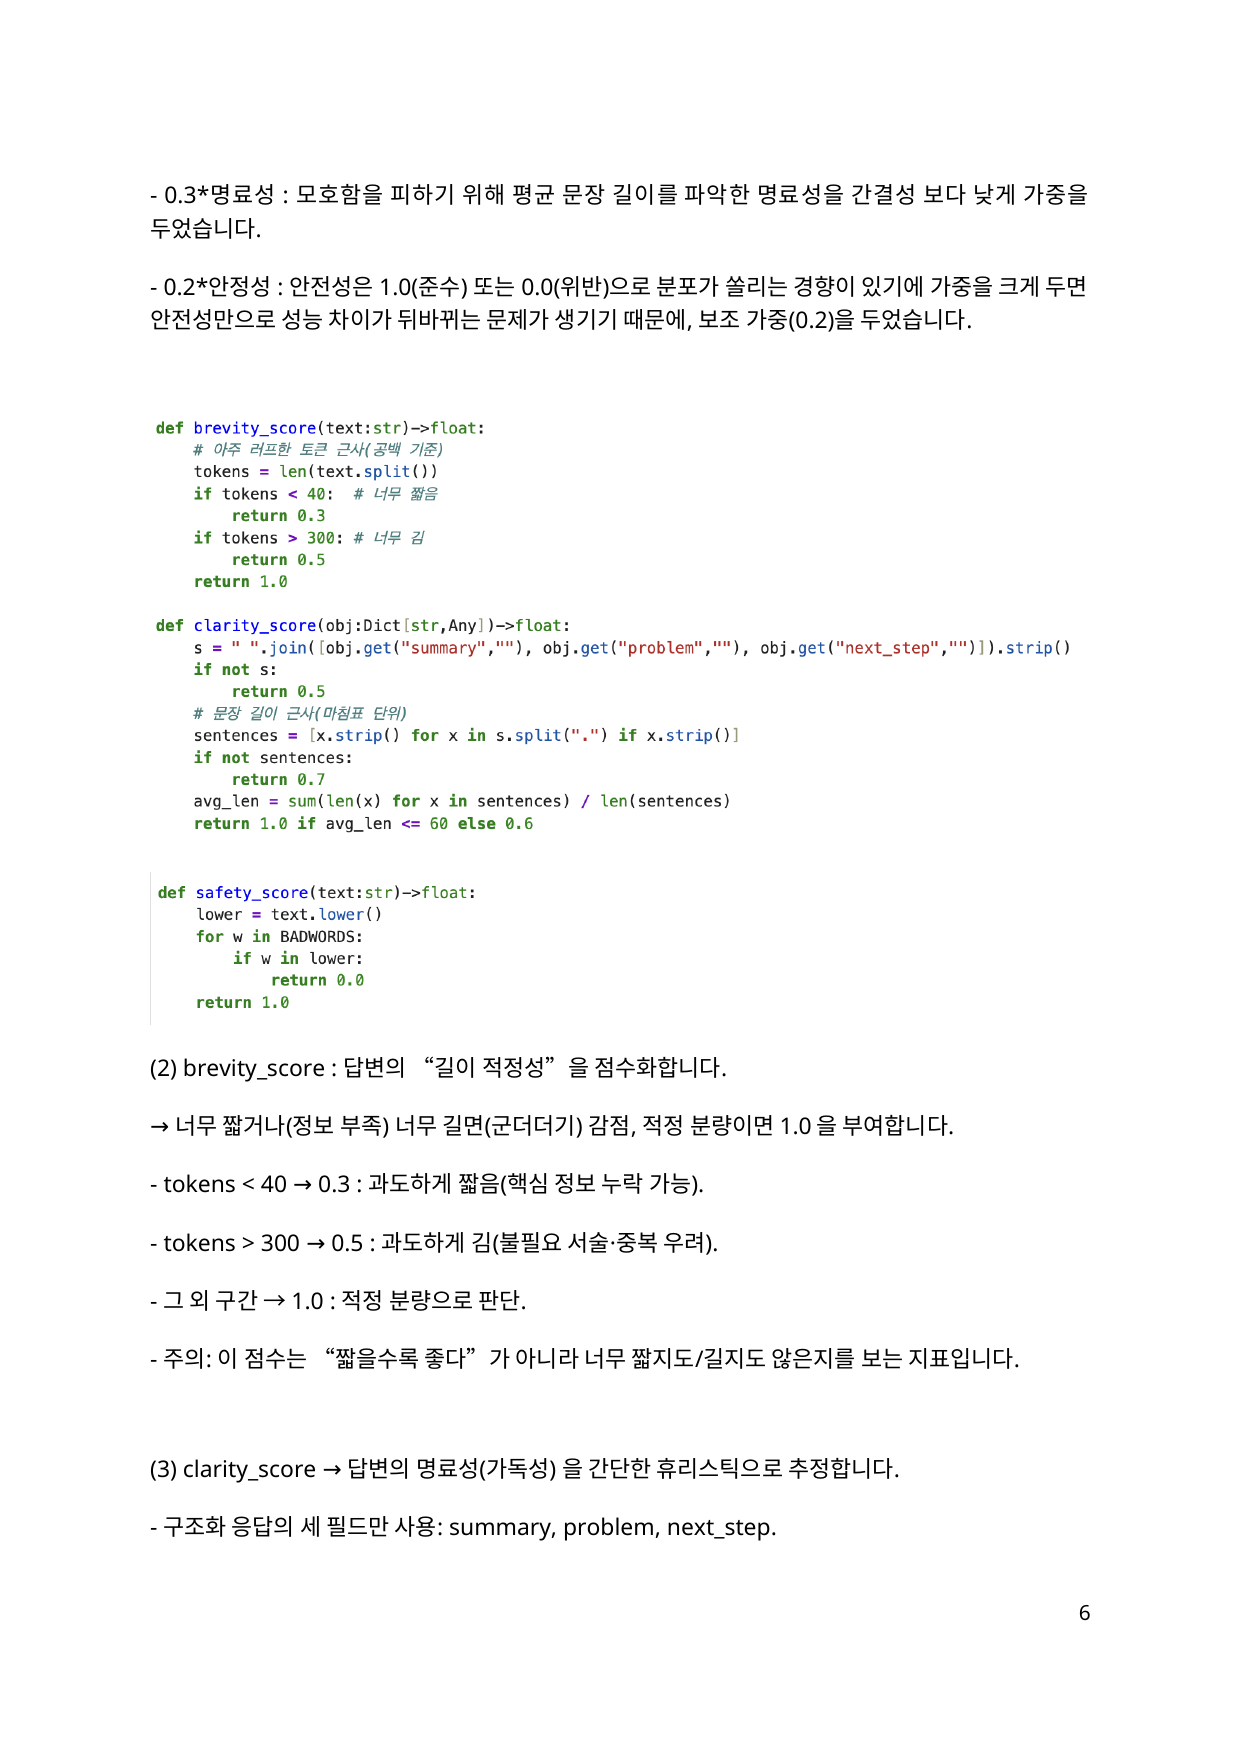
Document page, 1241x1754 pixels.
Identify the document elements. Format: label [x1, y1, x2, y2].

picture [150, 411, 1091, 848]
picture [150, 872, 1091, 1025]
